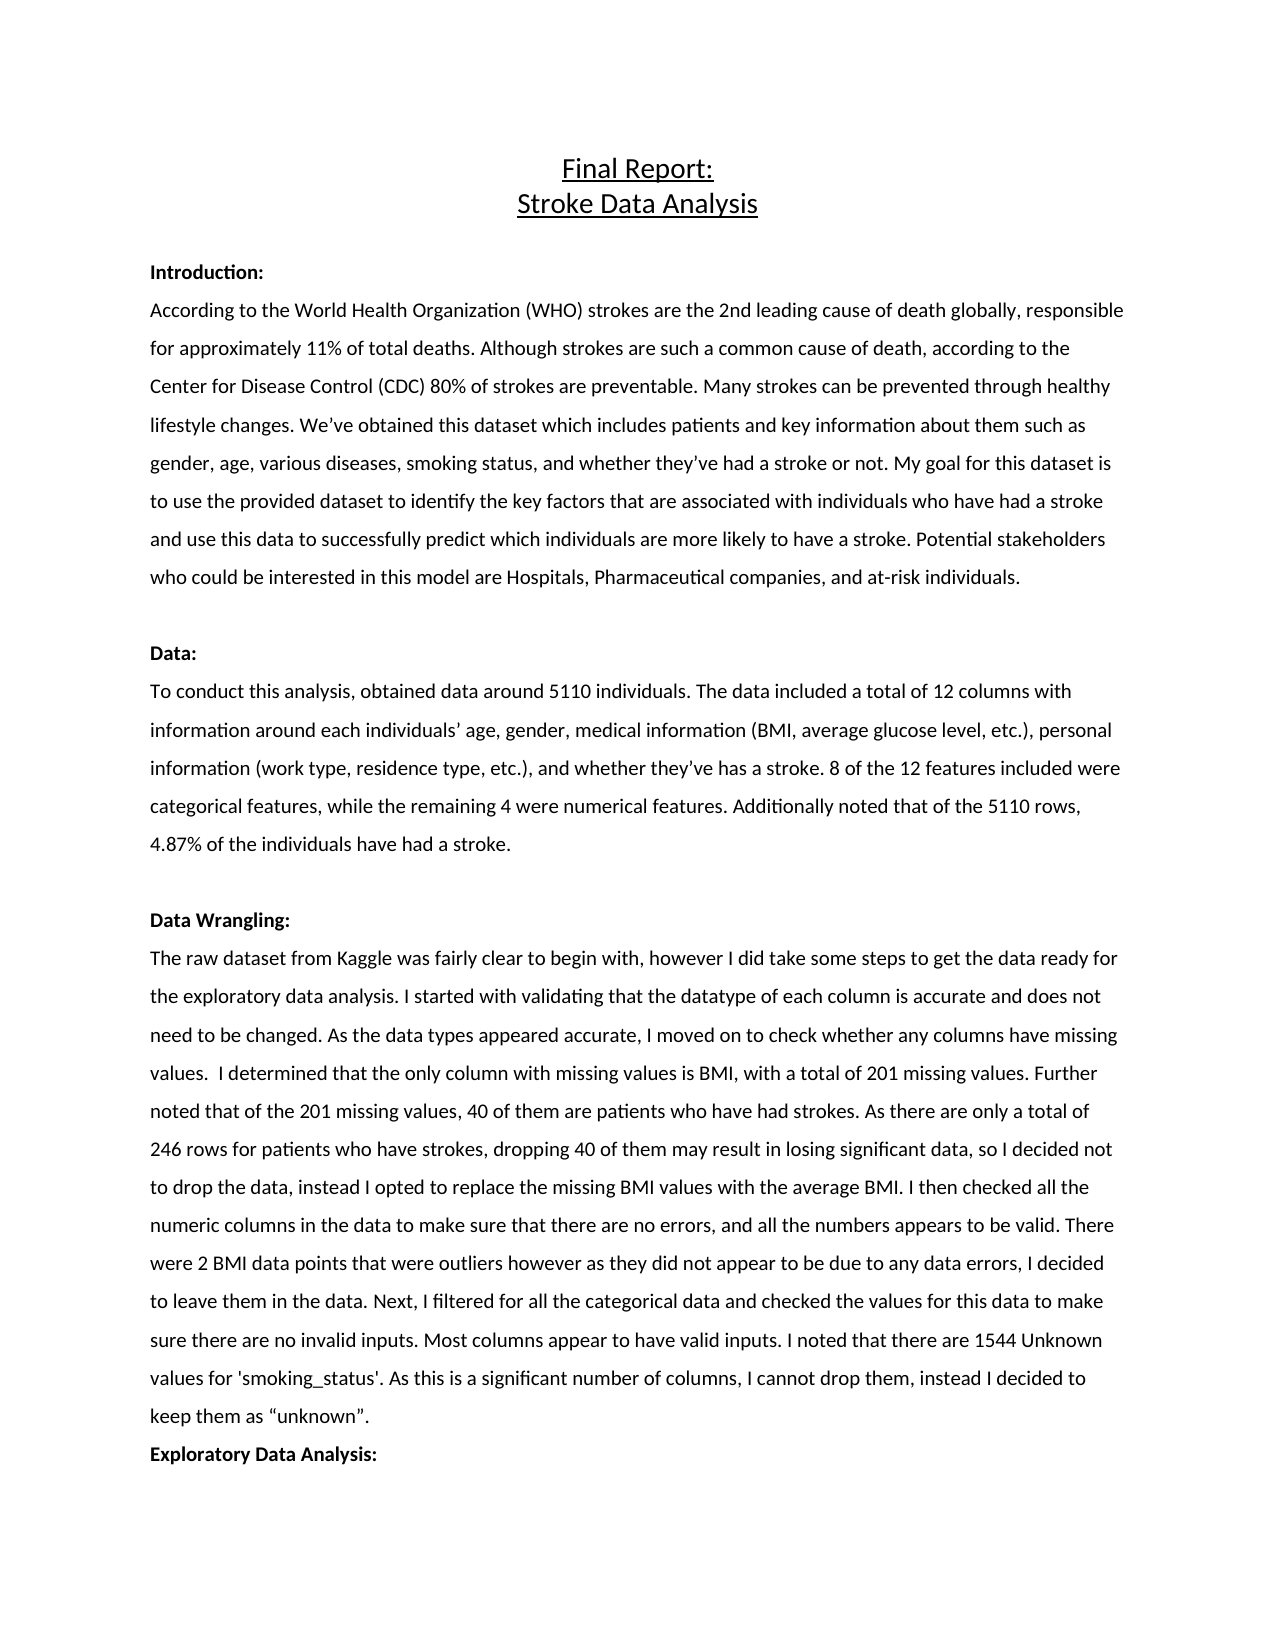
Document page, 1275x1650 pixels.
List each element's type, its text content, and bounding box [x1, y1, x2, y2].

text Exploratory Data Analysis: [150, 1441, 1125, 1467]
text The raw dataset from Kaggle was fairly clear to begin with, however I did take some steps to get the data ready for the exploratory data analysis. I started with validating that the datatype of each column is accurate and does not need to be changed. As the data types appeared accurate, I moved on to check whether any columns have missing values. I determined that the only column with missing values is BMI, with a total of 201 missing values. Further noted that of the 201 missing values, 40 of them are patients who have had strokes. As there are only a total of 246 rows for patients who have strokes, dropping 40 of them may result in losing significant data, so I decided not to drop the data, instead I opted to replace the missing BMI values with the average BMI. I then checked all the numeric columns in the data to make sure that there are no errors, and all the numbers appears to be valid. There were 2 BMI data points that were outliers however as they did not appear to be due to any data errors, I decided to leave them in the data. Next, I filtered for all the categorical data and checked the values for this data to make sure there are no invalid inputs. Most columns appear to have valid inputs. I noted that there are 1544 Unknown values for 'smoking_status'. As this is a significant number of columns, I cannot drop them, instead I decided to keep them as “unknown”. [150, 946, 1125, 1428]
text Data Wrangling: [150, 907, 1125, 933]
text To conduct this analysis, obtained data around 5110 individuals. The data included a total of 12 columns with information around each individuals’ age, gender, medical information (BMI, average glucose level, etc.), personal information (work type, residence type, etc.), and whether they’ve has a stroke. 8 of the 12 features included were categorical features, while the remaining 4 were numerical features. Additionally noted that of the 5110 rows, 4.87% of the individuals have had a stroke. [150, 679, 1125, 857]
text Final Report: [150, 150, 1125, 186]
text According to the World Health Organization (WHO) strokes are the 2nd leading cause of death globally, responsible for approximately 11% of total deaths. Although strokes are such a common cause of death, according to the Center for Disease Control (CDC) 80% of strokes are preventable. Many strokes can be prevented through healthy lifestyle changes. We’ve obtained this dataset which includes patients and key information about them such as gender, age, various diseases, smoking status, and whether they’ve had a stroke or not. My goal for this dataset is to use the provided dataset to identify the key factors that are associated with individuals who have had a stroke and use this data to successfully predict which individuals are more likely to have a stroke. Potential stakeholders who could be interested in this model are Hospitals, Pharmaceutical companies, and at-risk individuals. [150, 297, 1125, 590]
text Data: [150, 641, 1125, 666]
text Introduction: [150, 259, 1125, 285]
text Stroke Data Analysis [150, 186, 1125, 221]
